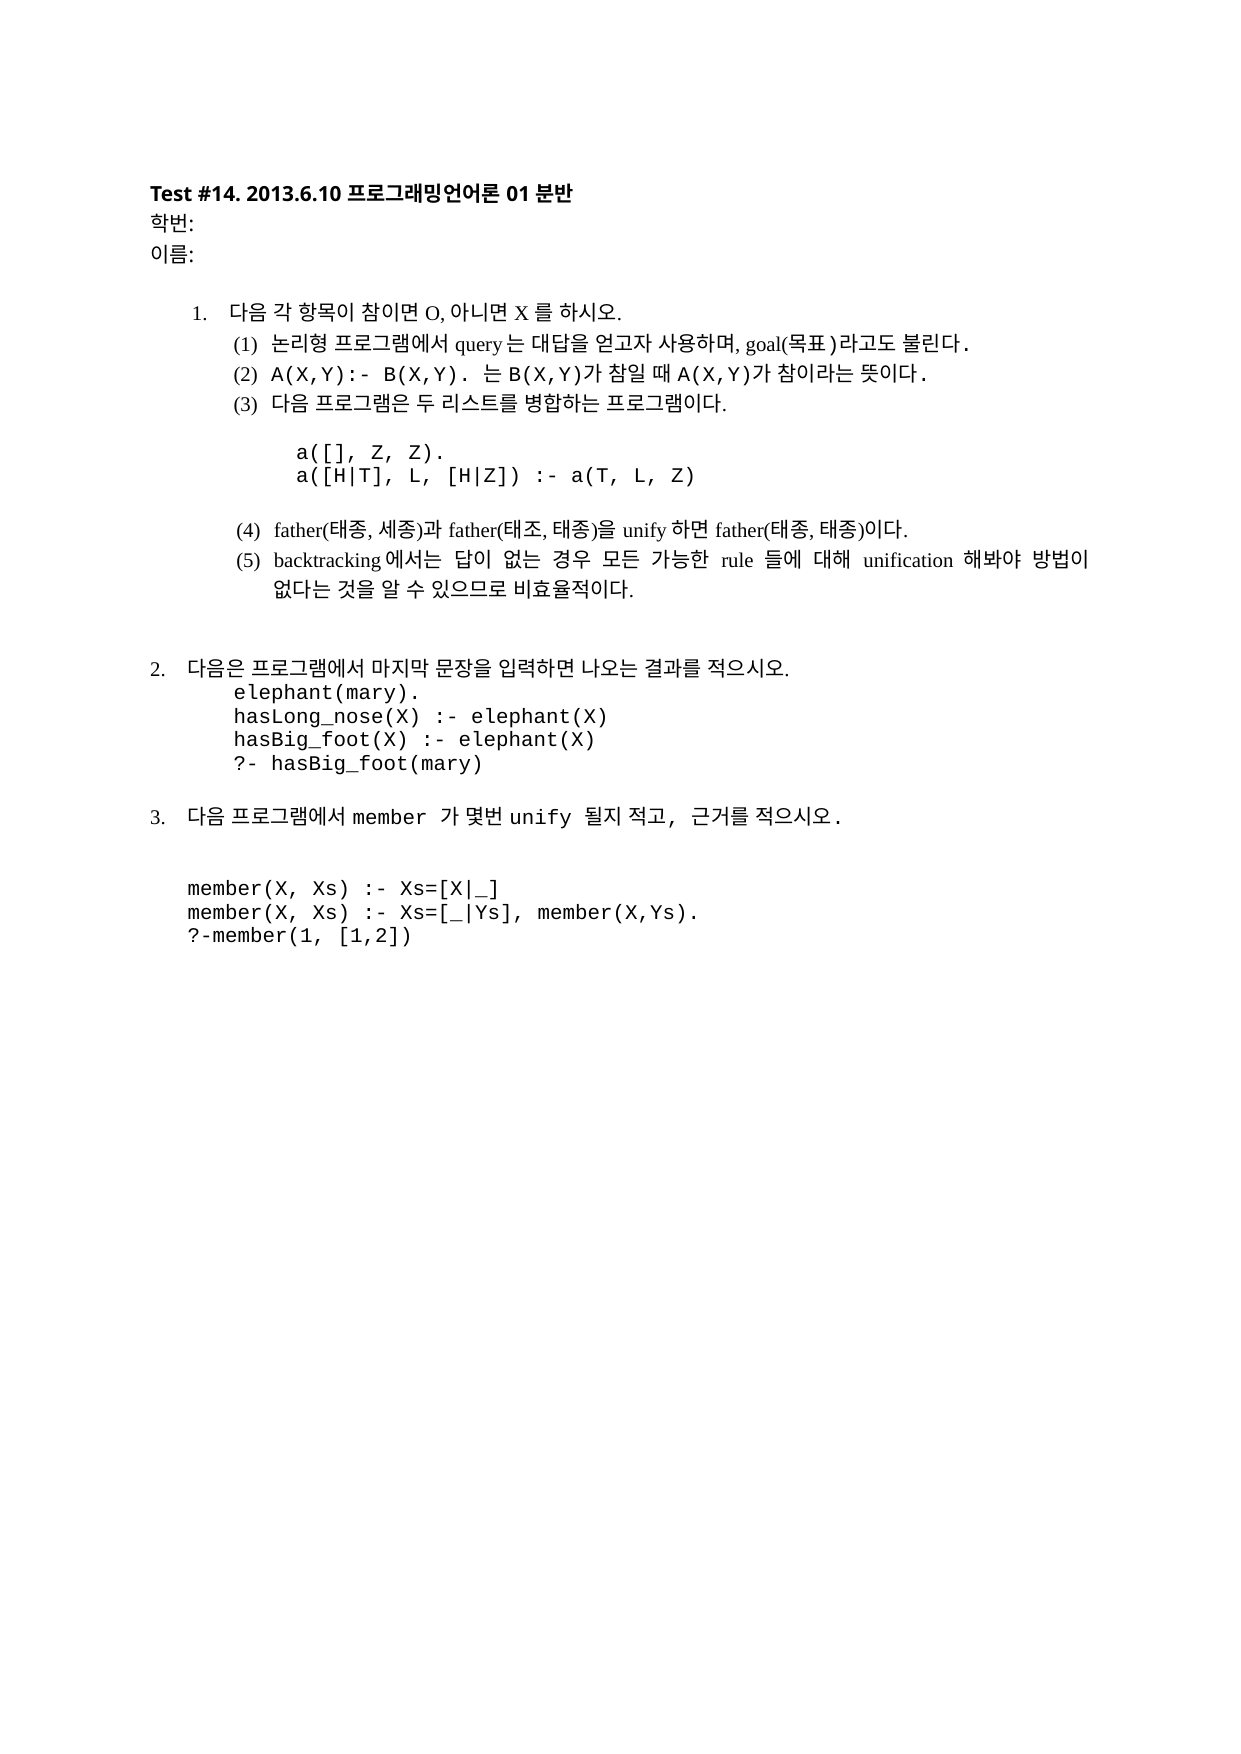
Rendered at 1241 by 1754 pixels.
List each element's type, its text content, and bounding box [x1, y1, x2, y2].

text hasLong_nose(X) :- elephant(X) [187, 706, 1090, 729]
list 다음 프로그램에서 member 가 몇번 unify 될지 적고, 근거를 적으시오. [150, 800, 1090, 831]
list A(X,Y):- B(X,Y). 는 B(X,Y)가 참일 때 A(X,Y)가 참이라는 뜻이다. [233, 357, 1090, 388]
text 학번: [150, 207, 1090, 238]
text hasBig_foot(X) :- elephant(X) [187, 729, 1090, 753]
text a([H|T], L, [H|Z]) :- a(T, L, Z) [296, 466, 1090, 489]
text ?-member(1, [1,2]) [150, 925, 1090, 949]
text elephant(mary). [187, 682, 1090, 706]
list 다음 프로그램은 두 리스트를 병합하는 프로그램이다. [233, 388, 1090, 418]
list father(태종, 세종)과 father(태조, 태종)을 unify하면 father(태종, 태종)이다. [236, 513, 1090, 543]
text Test #14. 2013.6.10 프로그래밍언어론 01 분반 [150, 177, 1090, 207]
text ?- hasBig_foot(mary) [187, 753, 1090, 777]
list 논리형 프로그램에서 query는 대답을 얻고자 사용하며, goal(목표)라고도 불린다. [233, 327, 1090, 357]
text 이름: [150, 238, 1090, 268]
list member(X, Xs) :- Xs=[X|_] [187, 878, 1090, 902]
list backtracking에서는 답이 없는 경우 모든 가능한 rule 들에 대해 unification 해봐야 방법이 없다는 것을 알 수 있으므로 비효율적이다. [236, 543, 1090, 604]
list 다음은 프로그램에서 마지막 문장을 입력하면 나오는 결과를 적으시오. [150, 652, 1090, 682]
text member(X, Xs) :- Xs=[_|Ys], member(X,Ys). [150, 902, 1090, 925]
list 다음 각 항목이 참이면 O, 아니면 X 를 하시오. [192, 297, 1090, 327]
text a([], Z, Z). [296, 442, 1090, 466]
